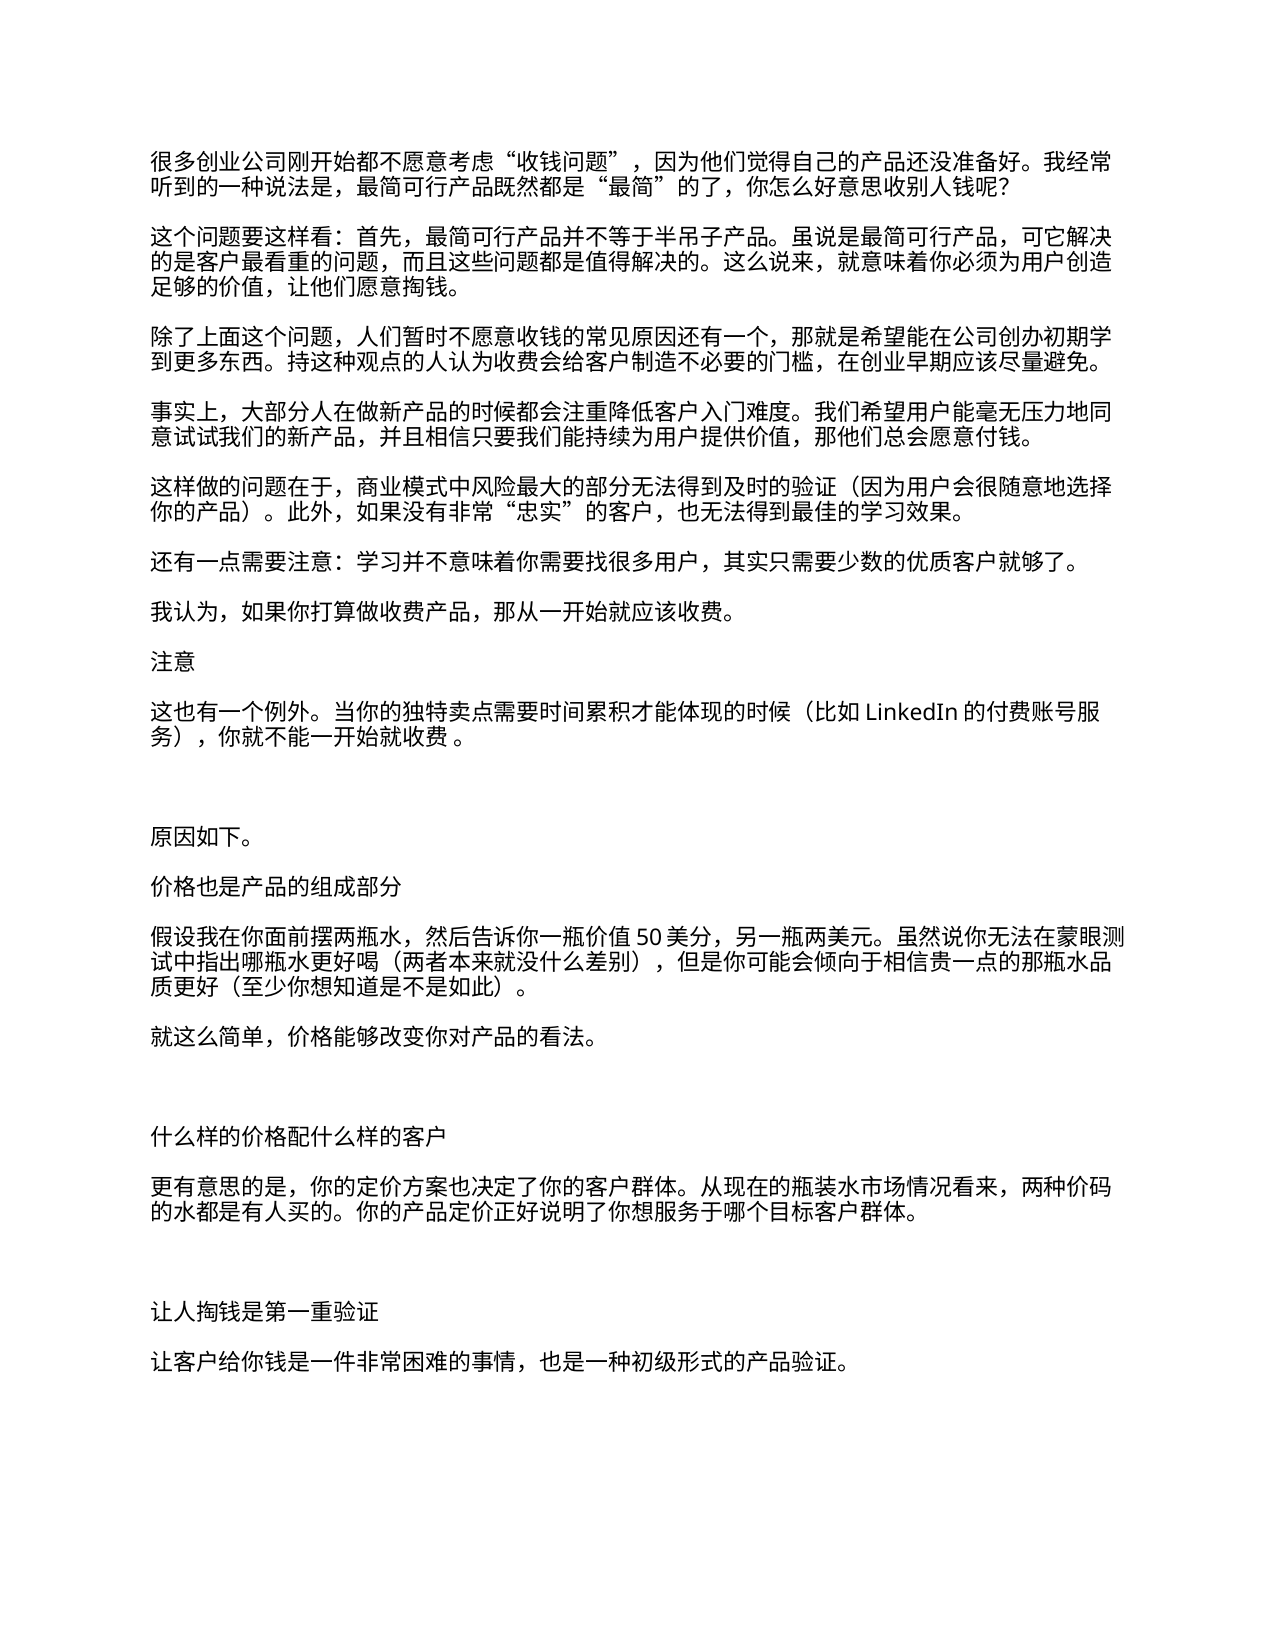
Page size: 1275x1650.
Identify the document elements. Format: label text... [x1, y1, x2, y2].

text 价格也是产品的组成部分 [150, 875, 1125, 900]
text 原因如下。 [150, 825, 1125, 850]
text 假设我在你面前摆两瓶水，然后告诉你一瓶价值50美分，另一瓶两美元。虽然说你无法在蒙眼测试中指出哪瓶水更好喝（两者本来就没什么差别），但是你可能会倾向于相信贵一点的那瓶水品质更好（至少你想知道是不是如此）。 [150, 925, 1125, 1000]
text 注意 [150, 650, 1125, 675]
text 还有一点需要注意：学习并不意味着你需要找很多用户，其实只需要少数的优质客户就够了。 [150, 550, 1125, 575]
text 让人掏钱是第一重验证 [150, 1300, 1125, 1325]
text 我认为，如果你打算做收费产品，那从一开始就应该收费。 [150, 600, 1125, 625]
text 这也有一个例外。当你的独特卖点需要时间累积才能体现的时候（比如LinkedIn的付费账号服务），你就不能一开始就收费 。 [150, 700, 1125, 750]
text 让客户给你钱是一件非常困难的事情，也是一种初级形式的产品验证。 [150, 1350, 1125, 1375]
text 更有意思的是，你的定价方案也决定了你的客户群体。从现在的瓶装水市场情况看来，两种价码的水都是有人买的。你的产品定价正好说明了你想服务于哪个目标客户群体。 [150, 1175, 1125, 1225]
text 这样做的问题在于，商业模式中风险最大的部分无法得到及时的验证（因为用户会很随意地选择你的产品）。此外，如果没有非常“忠实”的客户，也无法得到最佳的学习效果。 [150, 475, 1125, 525]
text 这个问题要这样看：首先，最简可行产品并不等于半吊子产品。虽说是最简可行产品，可它解决的是客户最看重的问题，而且这些问题都是值得解决的。这么说来，就意味着你必须为用户创造足够的价值，让他们愿意掏钱。 [150, 225, 1125, 300]
text 很多创业公司刚开始都不愿意考虑“收钱问题”，因为他们觉得自己的产品还没准备好。我经常听到的一种说法是，最简可行产品既然都是“最简”的了，你怎么好意思收别人钱呢？ [150, 150, 1125, 200]
text 就这么简单，价格能够改变你对产品的看法。 [150, 1025, 1125, 1050]
text 什么样的价格配什么样的客户 [150, 1125, 1125, 1150]
text 除了上面这个问题，人们暂时不愿意收钱的常见原因还有一个，那就是希望能在公司创办初期学到更多东西。持这种观点的人认为收费会给客户制造不必要的门槛，在创业早期应该尽量避免。 [150, 325, 1125, 375]
text 事实上，大部分人在做新产品的时候都会注重降低客户入门难度。我们希望用户能毫无压力地同意试试我们的新产品，并且相信只要我们能持续为用户提供价值，那他们总会愿意付钱。 [150, 400, 1125, 450]
